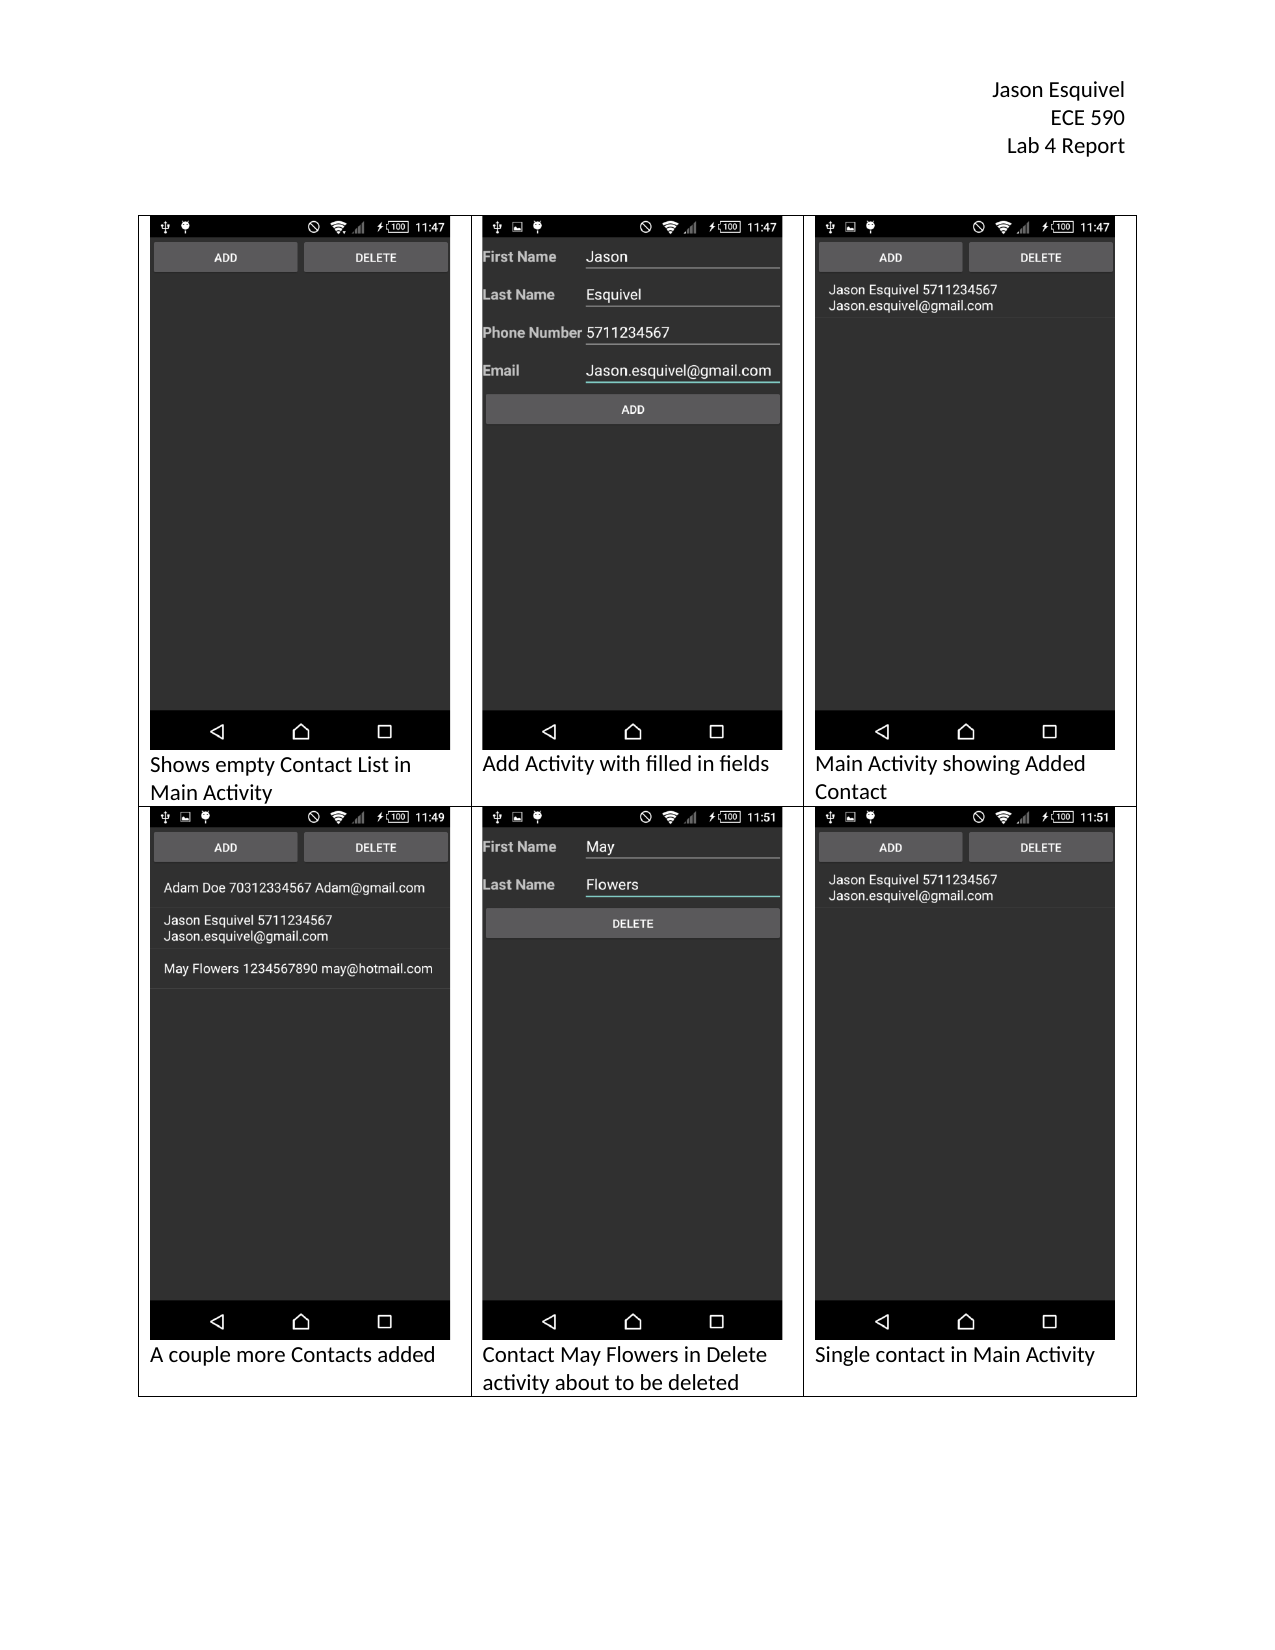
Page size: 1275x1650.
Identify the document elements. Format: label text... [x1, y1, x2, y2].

table_cell Contact May Flowers in Delete activity about to be deleted [472, 807, 803, 1396]
table_header Shows empty Contact List in Main Activity [139, 216, 471, 806]
table_cell Single contact in Main Activity [804, 807, 1136, 1396]
picture [150, 806, 451, 1340]
table_header Main Activity showing Added Contact [804, 216, 1136, 806]
table_header Add Activity with filled in fields [472, 216, 803, 806]
picture [815, 216, 1115, 750]
table_cell A couple more Contacts added [139, 807, 471, 1396]
picture [482, 806, 783, 1340]
picture [815, 806, 1115, 1340]
picture [482, 216, 783, 750]
picture [150, 216, 451, 750]
